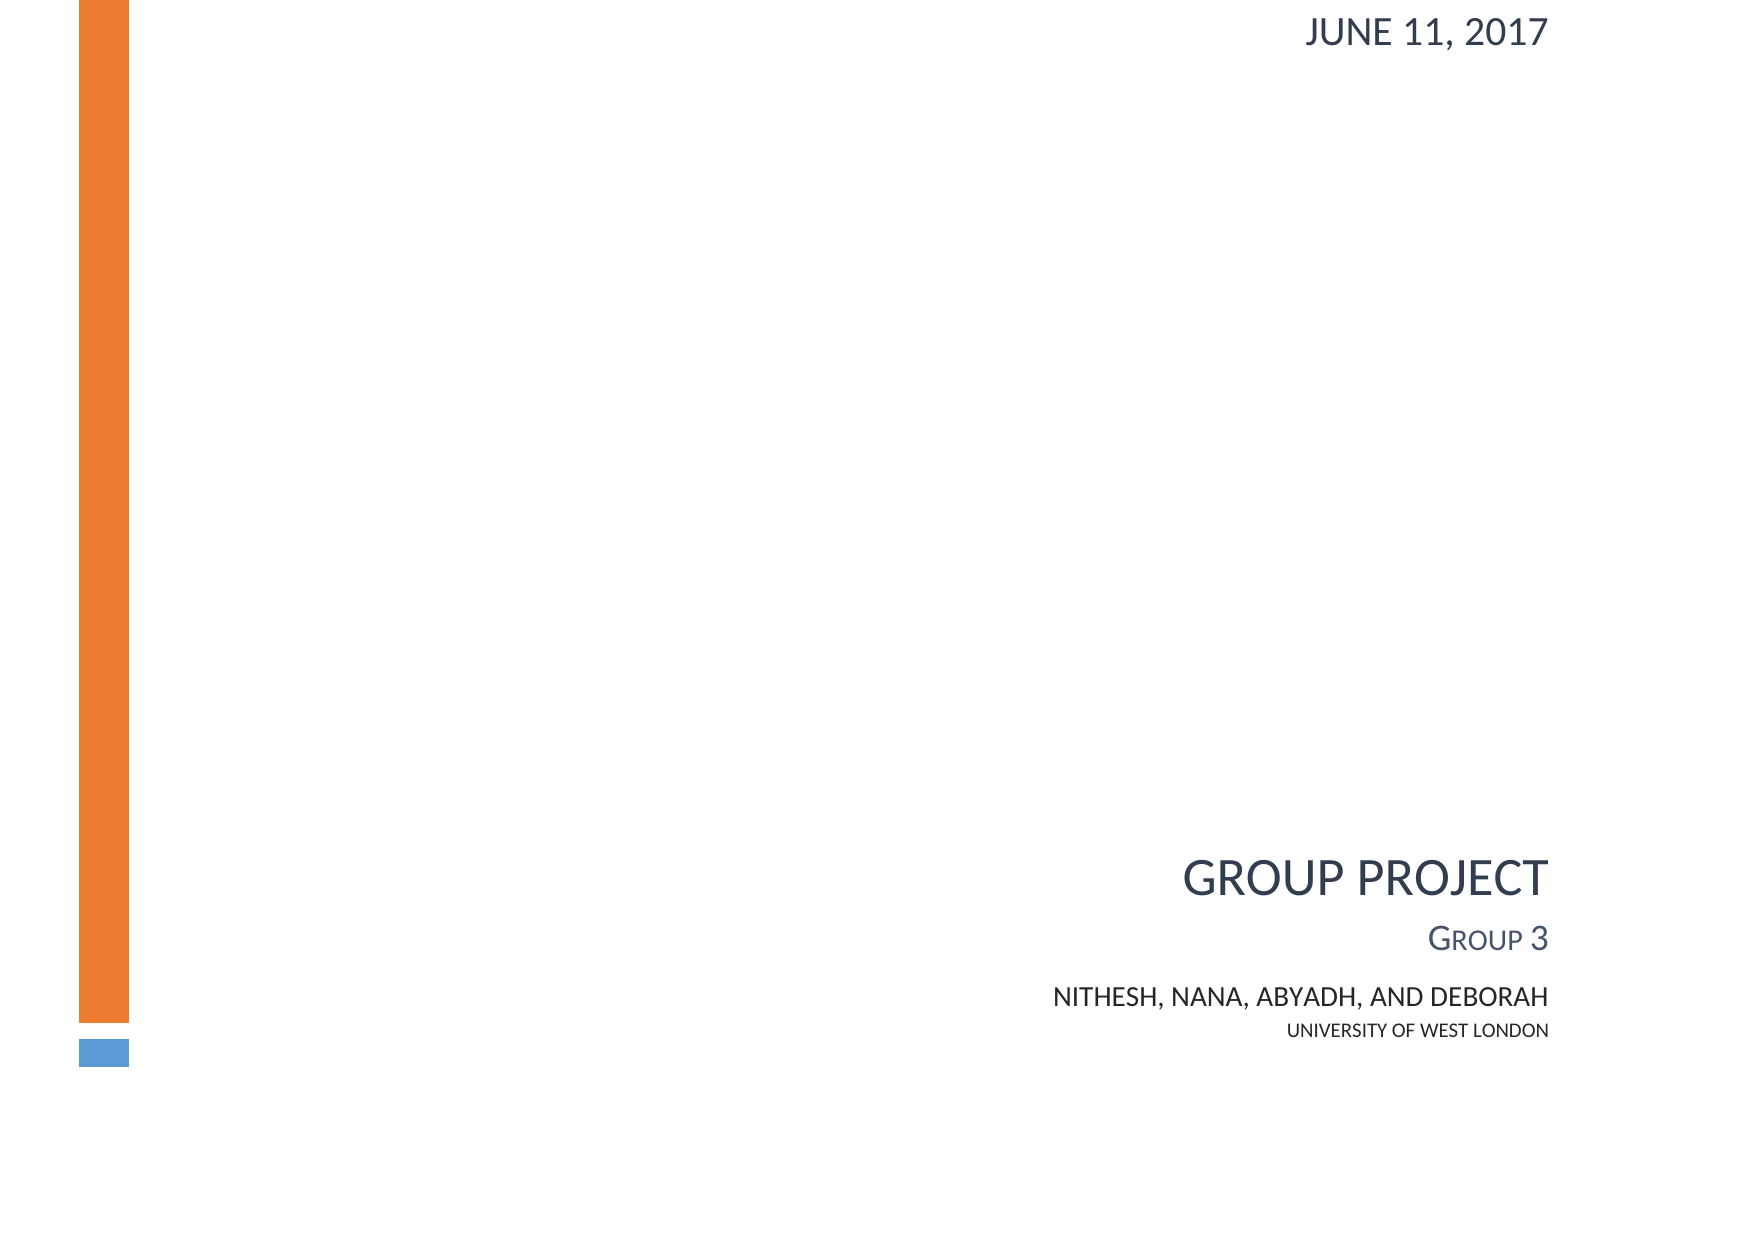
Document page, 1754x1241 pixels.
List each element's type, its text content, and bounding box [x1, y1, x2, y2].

text UNIVERSITY OF WEST LONDON [84, 1017, 1549, 1042]
text JUNE 11, 2017 [129, 5, 1548, 56]
subtitle GROUP PROJECT [129, 843, 1549, 909]
text NITHESH, NANA, ABYADH, AND DEBORAH [129, 978, 1548, 1014]
text GROUP 3 [129, 914, 1548, 960]
